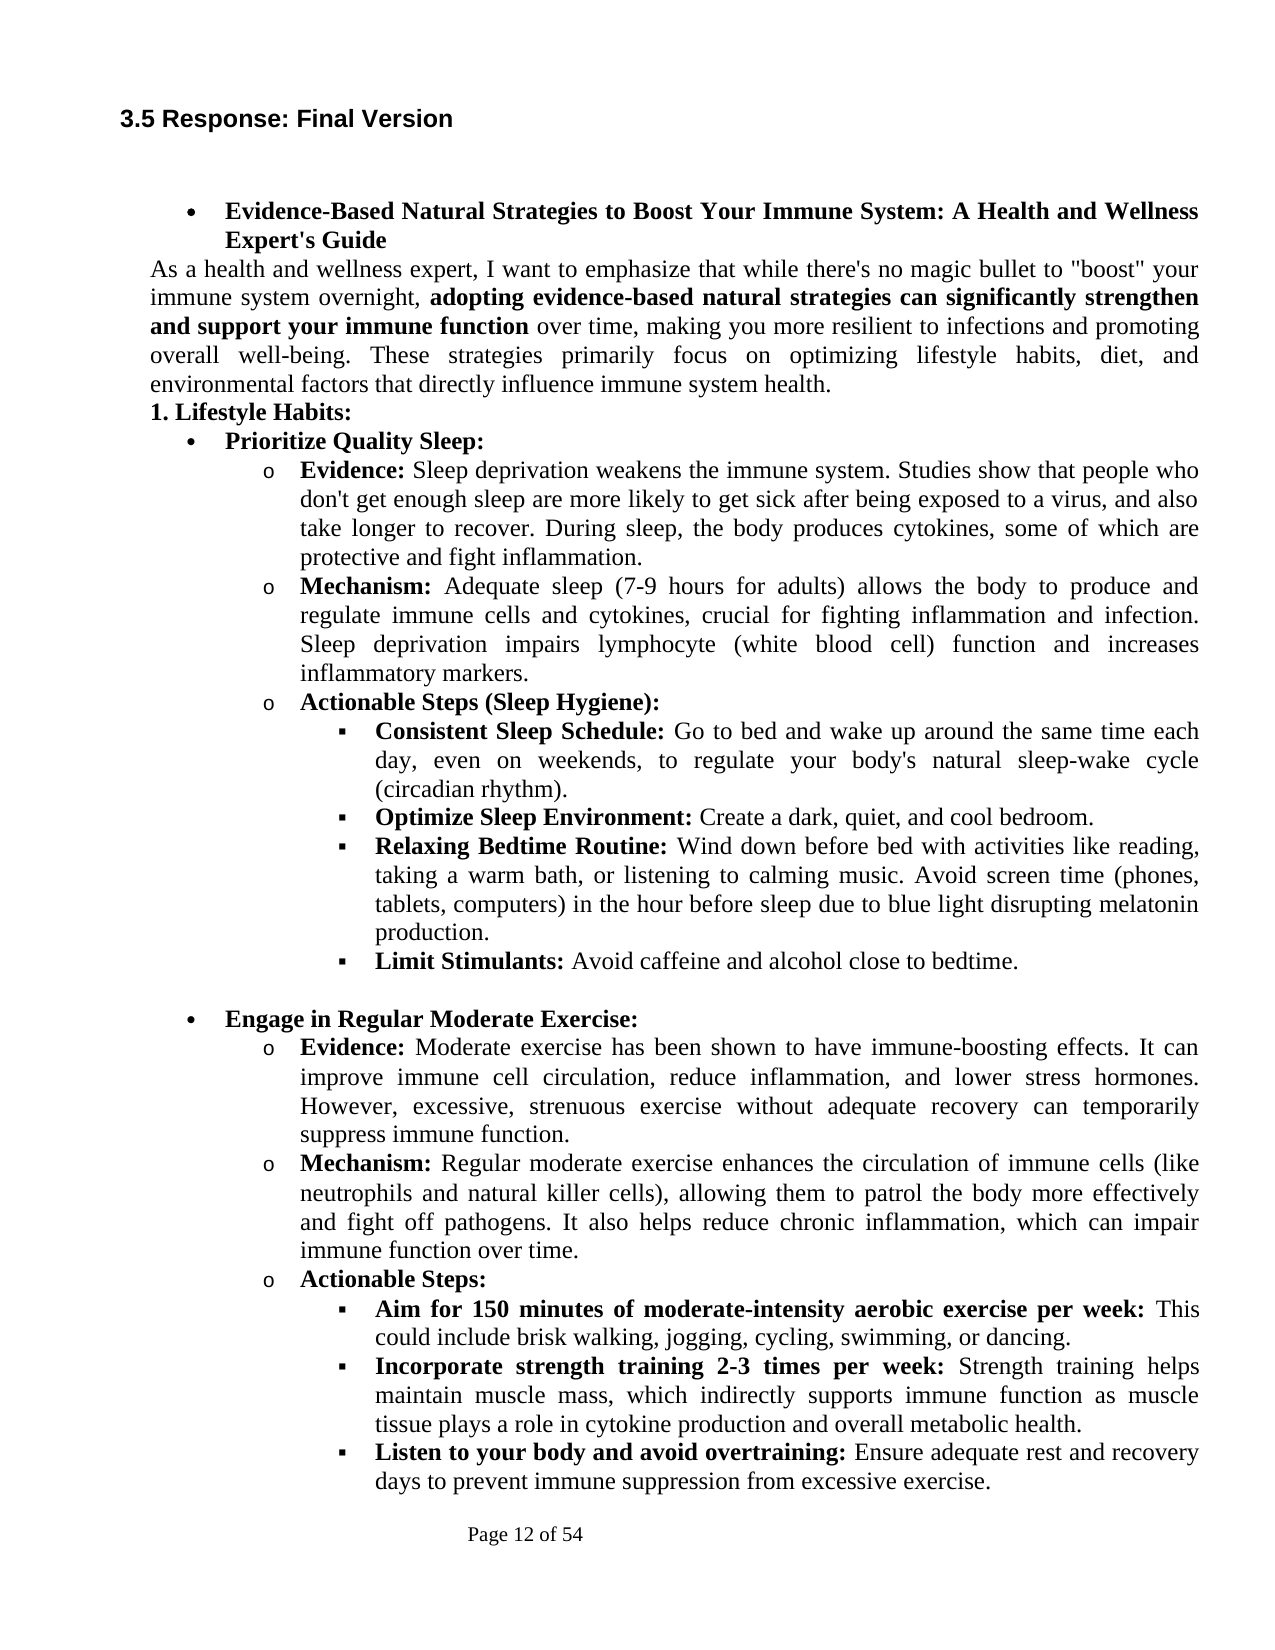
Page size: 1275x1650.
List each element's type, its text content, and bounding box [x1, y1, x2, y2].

subtitle Response: Final Version [120, 104, 1200, 132]
list Evidence-Based Natural Strategies to Boost Your Immune System: A Health and Wellness Expert's Guide [187, 196, 1200, 254]
list Relaxing Bedtime Routine: Wind down before bed with activities like reading, taking a warm bath, or listening to calming music. Avoid screen time (phones, tablets, computers) in the hour before sleep due to blue light disrupting melatonin production. [337, 831, 1200, 946]
list Aim for 150 minutes of moderate-intensity aerobic exercise per week: This could include brisk walking, jogging, cycling, swimming, or dancing. [337, 1294, 1200, 1351]
list Mechanism: Regular moderate exercise enhances the circulation of immune cells (like neutrophils and natural killer cells), allowing them to patrol the body more effectively and fight off pathogens. It also helps reduce chronic inflammation, which can impair immune function over time. [262, 1148, 1200, 1264]
list Consistent Sleep Schedule: Go to bed and wake up around the same time each day, even on weekends, to regulate your body's natural sleep-wake cycle (circadian rhythm). [337, 716, 1200, 802]
list Actionable Steps (Sleep Hygiene): [262, 687, 1200, 716]
list Incorporate strength training 2-3 times per week: Strength training helps maintain muscle mass, which indirectly supports immune function as muscle tissue plays a role in cytokine production and overall metabolic health. [337, 1351, 1200, 1437]
list Listen to your body and avoid overtraining: Ensure adequate rest and recovery days to prevent immune suppression from excessive exercise. [337, 1437, 1200, 1495]
text 1. Lifestyle Habits: [150, 397, 1200, 426]
list Engage in Regular Moderate Exercise: [187, 1004, 1200, 1032]
list Mechanism: Adequate sleep (7-9 hours for adults) allows the body to produce and regulate immune cells and cytokines, crucial for fighting inflammation and infection. Sleep deprivation impairs lymphocyte (white blood cell) function and increases inflammatory markers. [262, 571, 1200, 687]
list Limit Stimulants: Avoid caffeine and alcohol close to bedtime. [337, 946, 1200, 975]
list Evidence: Moderate exercise has been shown to have immune-boosting effects. It can improve immune cell circulation, reduce inflammation, and lower stress hormones. However, excessive, strenuous exercise without adequate recovery can temporarily suppress immune function. [262, 1032, 1200, 1148]
text As a health and wellness expert, I want to emphasize that while there's no magic bullet to "boost" your immune system overnight, adopting evidence-based natural strategies can significantly strengthen and support your immune function over time, making you more resilient to infections and promoting overall well-being. These strategies primarily focus on optimizing lifestyle habits, diet, and environmental factors that directly influence immune system health. [150, 254, 1200, 397]
list Prioritize Quality Sleep: [187, 426, 1200, 455]
list Optimize Sleep Environment: Create a dark, quiet, and cool bedroom. [337, 802, 1200, 831]
list Evidence: Sleep deprivation weakens the immune system. Studies show that people who don't get enough sleep are more likely to get sick after being exposed to a virus, and also take longer to recover. During sleep, the body produces cytokines, some of which are protective and fight inflammation. [262, 455, 1200, 571]
list Actionable Steps: [262, 1264, 1200, 1294]
